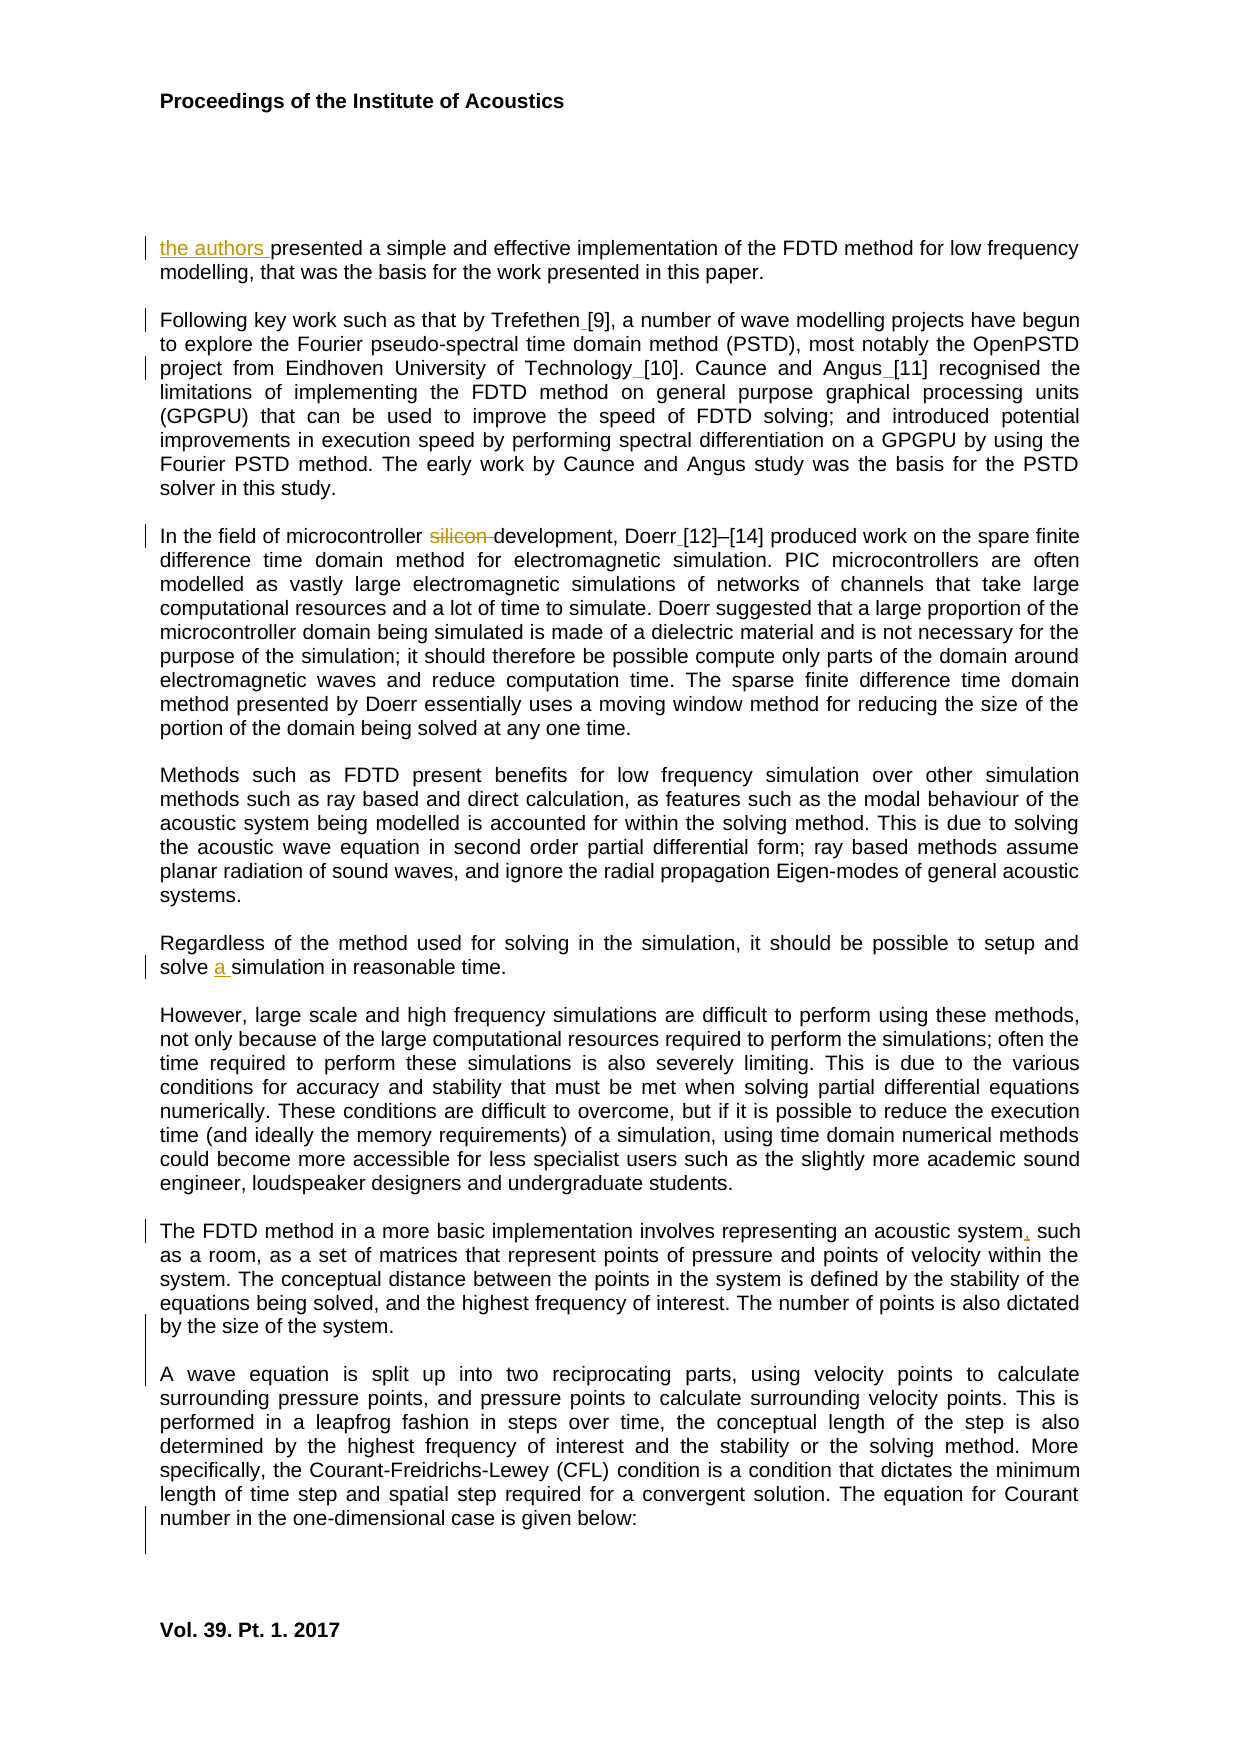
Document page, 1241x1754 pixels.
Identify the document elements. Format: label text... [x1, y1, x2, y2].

text The FDTD method in a more basic implementation involves representing an acoustic system such as a room, as a set of matrices that represent points of pressure and points of velocity within the system. The conceptual distance between the points in the system is defined by the stability of the equations being solved, and the highest frequency of interest. The number of points is also dictated by the size of the system. [159, 1218, 1081, 1338]
text However, large scale and high frequency simulations are difficult to perform using these methods, not only because of the large computational resources required to perform the simulations; often the time required to perform these simulations is also severely limiting. This is due to the various conditions for accuracy and stability that must be met when solving partial differential equations numerically. These conditions are difficult to overcome, but if it is possible to reduce the execution time (and ideally the memory requirements) of a simulation, using time domain numerical methods could become more accessible for less specialist users such as the slightly more academic sound engineer, loudspeaker designers and undergraduate students. [159, 1003, 1081, 1194]
text A wave equation is split up into two reciprocating parts, using velocity points to calculate surrounding pressure points, and pressure points to calculate surrounding velocity points. This is performed in a leapfrog fashion in steps over time, the conceptual length of the step is also determined by the highest frequency of interest and the stability or the solving method. More specifically, the Courant-Freidrichs-Lewey (CFL) condition is a condition that dictates the minimum length of time step and spatial step required for a convergent solution. The equation for Courant number in the one-dimensional case is given below: [159, 1362, 1081, 1530]
text In the field of microcontroller development, Doerr[12]–[14] produced work on the spare finite difference time domain method for electromagnetic simulation. PIC microcontrollers are often modelled as vastly large electromagnetic simulations of networks of channels that take large computational resources and a lot of time to simulate. Doerr suggested that a large proportion of the microcontroller domain being simulated is made of a dielectric material and is not necessary for the purpose of the simulation; it should therefore be possible compute only parts of the domain around electromagnetic waves and reduce computation time. The sparse finite difference time domain method presented by Doerr essentially uses a moving window method for reducing the size of the portion of the domain being solved at any one time. [159, 524, 1081, 739]
text Regardless of the method used for solving in the simulation, it should be possible to setup and solve simulation in reasonable time. [159, 931, 1081, 979]
text Methods such as FDTD present benefits for low frequency simulation over other simulation methods such as ray based and direct calculation, as features such as the modal behaviour of the acoustic system being modelled is accounted for within the solving method. This is due to solving the acoustic wave equation in second order partial differential form; ray based methods assume planar radiation of sound waves, and ignore the radial propagation Eigen-modes of general acoustic systems. [159, 763, 1081, 907]
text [159, 236, 1081, 284]
text Following key work such as that by Trefethen[9], a number of wave modelling projects have begun to explore the Fourier pseudo-spectral time domain method (PSTD), most notably the OpenPSTD project from Eindhoven University of Technology[10]. Caunce and Angus[11] recognised the limitations of implementing the FDTD method on general purpose graphical processing units (GPGPU) that can be used to improve the speed of FDTD solving; and introduced potential improvements in execution speed by performing spectral differentiation on a GPGPU by using the Fourier PSTD method. The early work by Caunce and Angus study was the basis for the PSTD solver in this study. [159, 308, 1081, 500]
